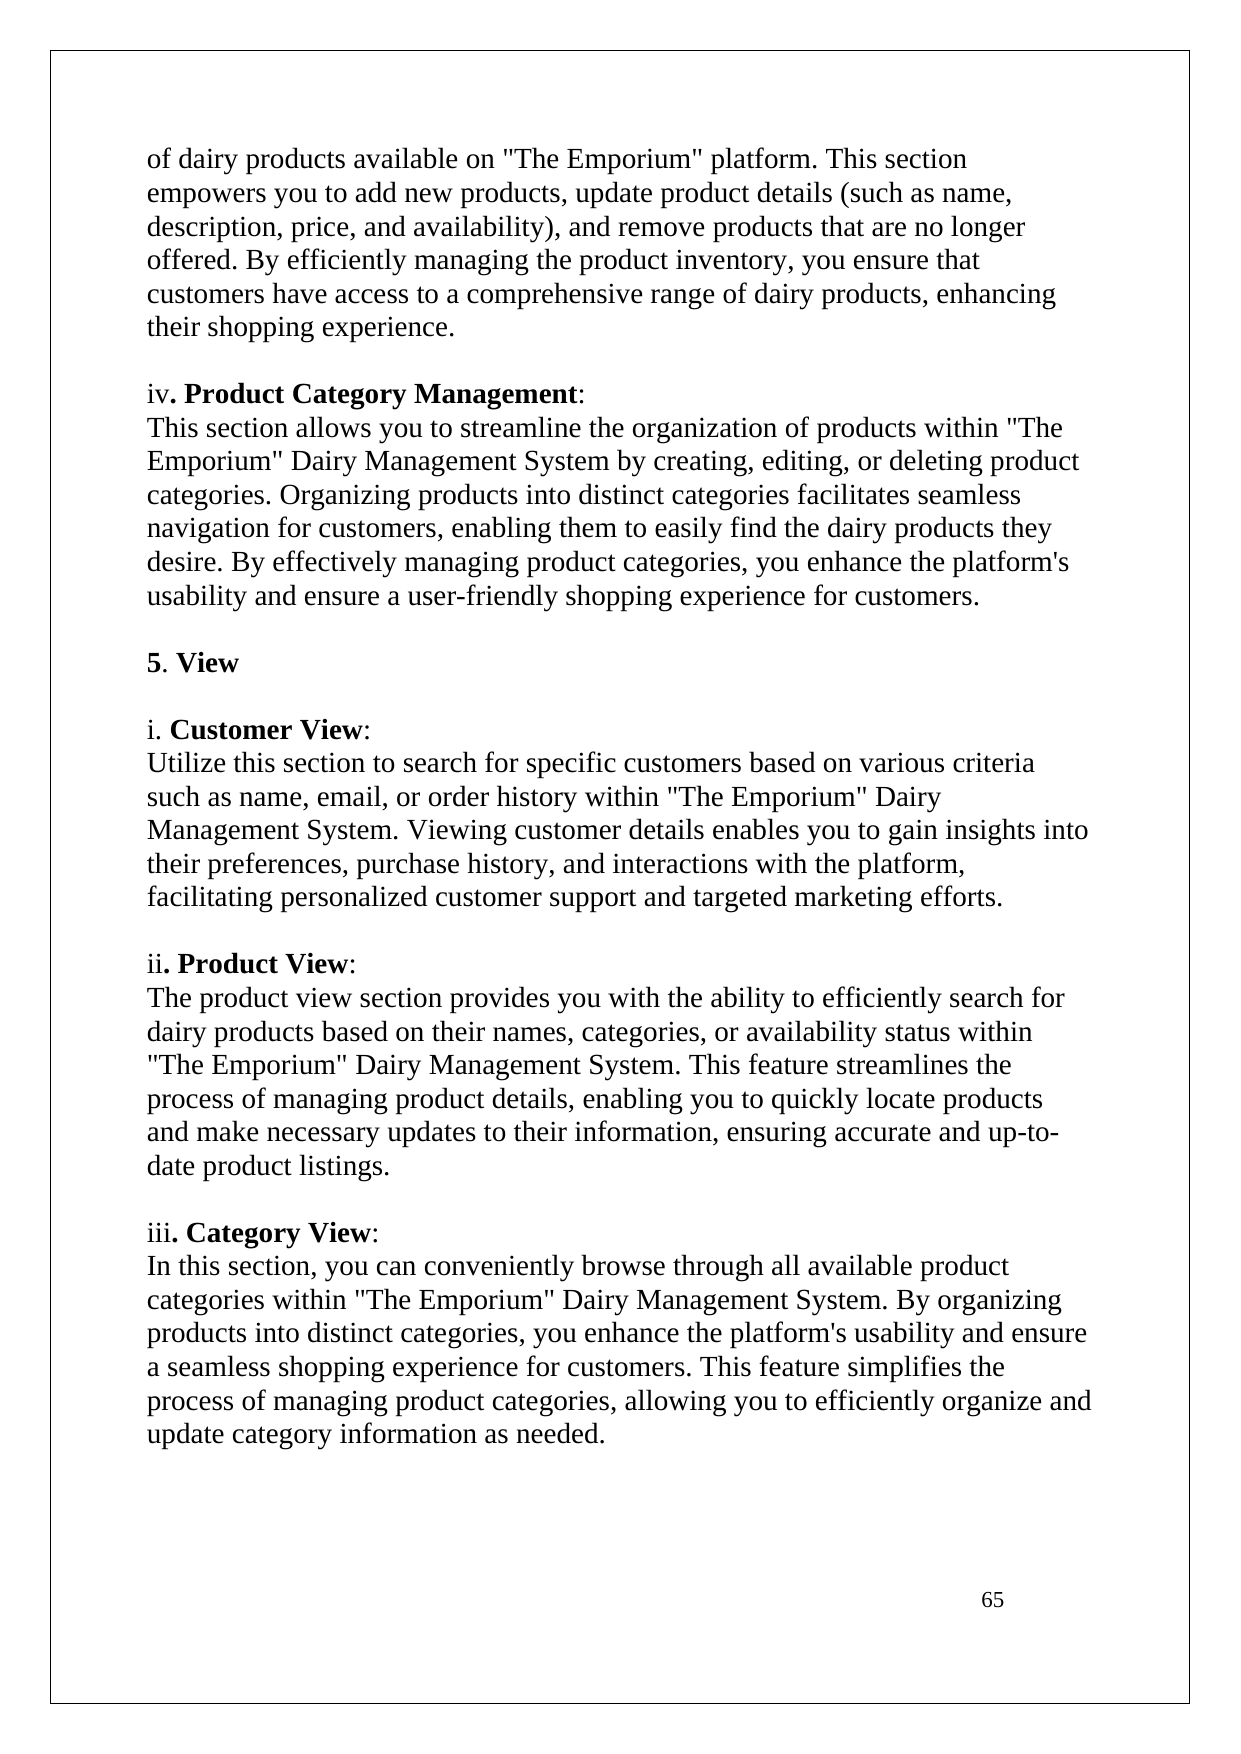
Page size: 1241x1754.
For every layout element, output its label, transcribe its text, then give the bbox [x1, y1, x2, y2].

text iv. Product Category Management: [147, 376, 1092, 410]
text ii. Product View: [147, 947, 1092, 980]
text Utilize this section to search for specific customers based on various criteria such as name, email, or order history within "The Emporium" Dairy Management System. Viewing customer details enables you to gain insights into their preferences, purchase history, and interactions with the platform, facilitating personalized customer support and targeted marketing efforts. [147, 745, 1092, 913]
text The product view section provides you with the ability to efficiently search for dairy products based on their names, categories, or availability status within "The Emporium" Dairy Management System. This feature streamlines the process of managing product details, enabling you to quickly locate products and make necessary updates to their information, ensuring accurate and up-to-date product listings. [147, 980, 1092, 1181]
text This section allows you to streamline the organization of products within "The Emporium" Dairy Management System by creating, editing, or deleting product categories. Organizing products into distinct categories facilitates seamless navigation for customers, enabling them to easily find the dairy products they desire. By effectively managing product categories, you enhance the platform's usability and ensure a user-friendly shopping experience for customers. [147, 410, 1092, 611]
text In this section, you can conveniently browse through all available product categories within "The Emporium" Dairy Management System. By organizing products into distinct categories, you enhance the platform's usability and ensure a seamless shopping experience for customers. This feature simplifies the process of managing product categories, allowing you to efficiently organize and update category information as needed. [147, 1248, 1092, 1450]
text iii. Category View: [147, 1215, 1092, 1248]
text i. Customer View: [147, 712, 1092, 745]
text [147, 142, 1092, 343]
text 5. View [147, 645, 1092, 678]
